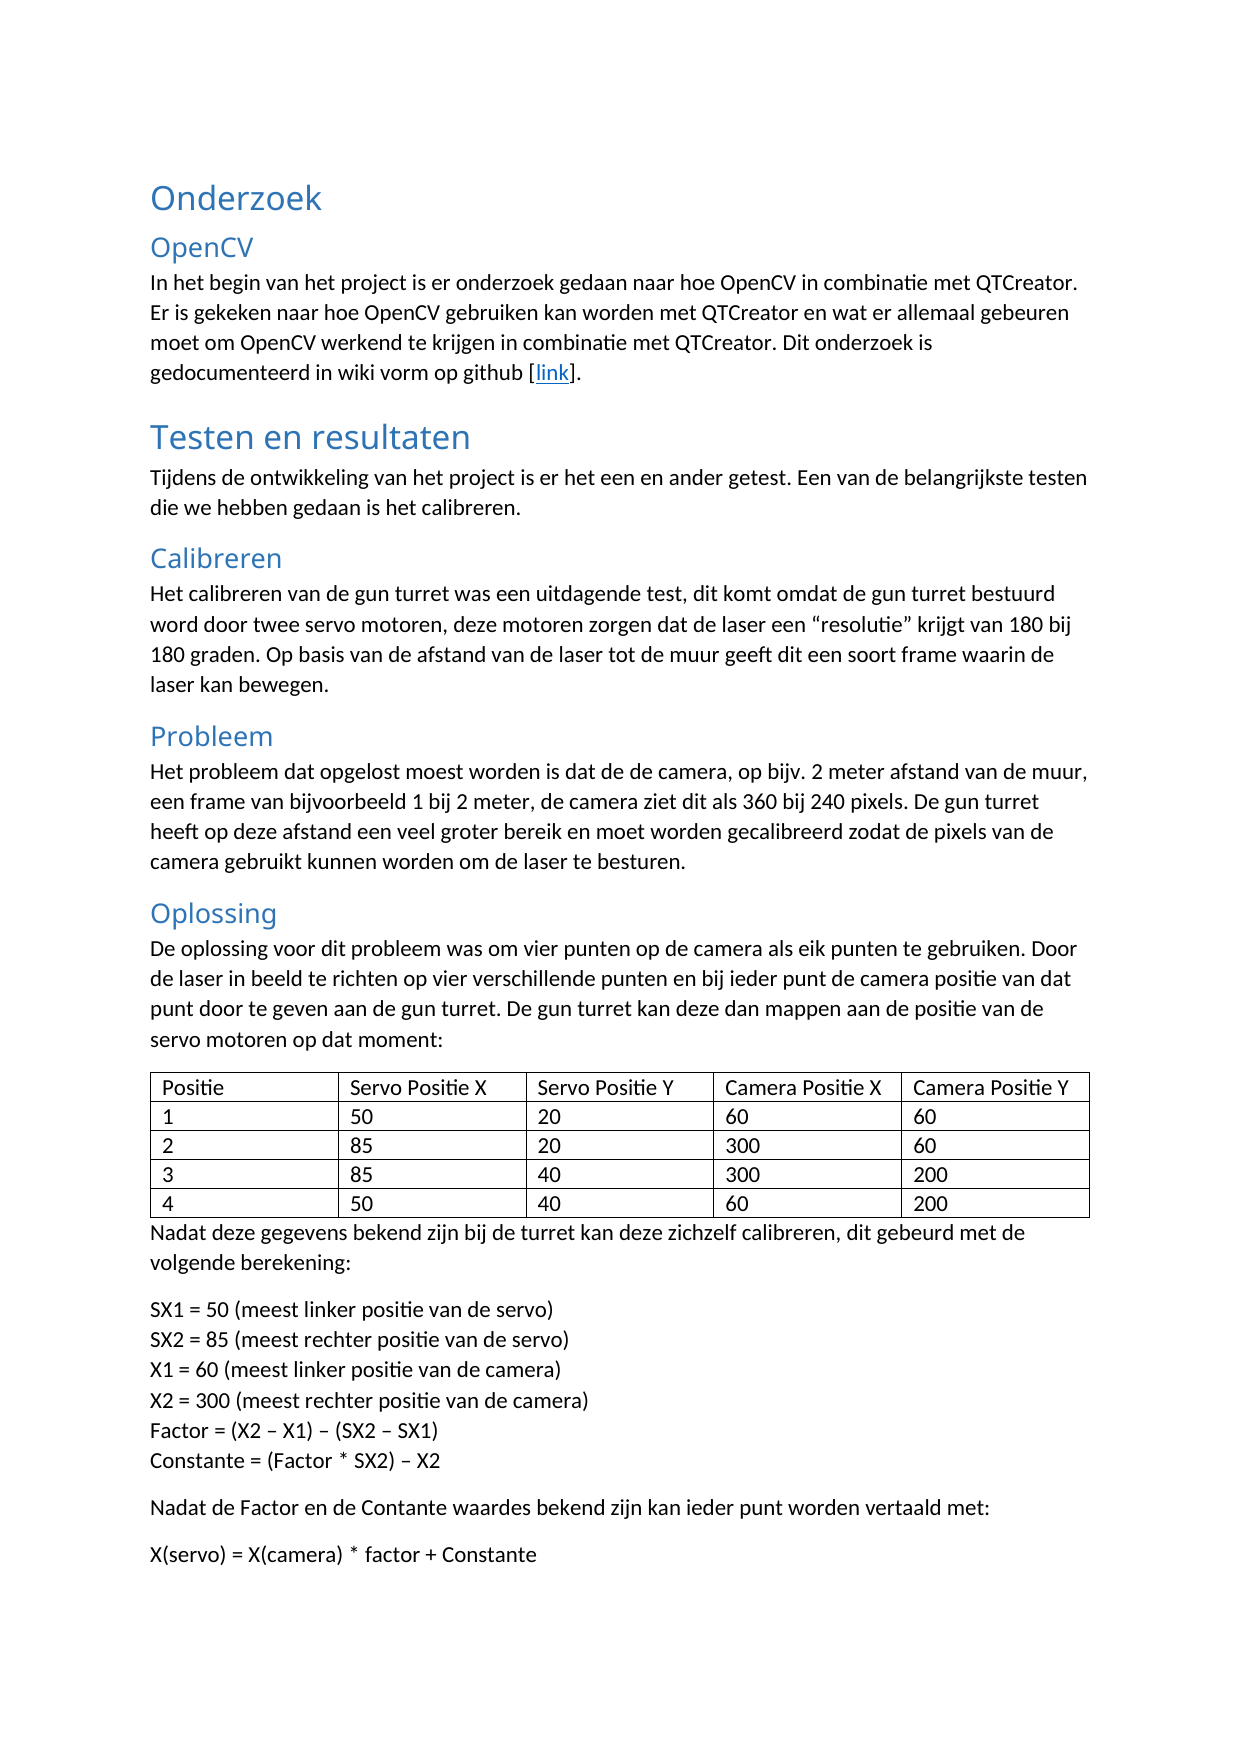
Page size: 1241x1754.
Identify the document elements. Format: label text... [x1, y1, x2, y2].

table_cell 20 [527, 1102, 713, 1130]
subtitle Testen en resultaten [150, 414, 1090, 459]
subtitle Oplossing [150, 894, 1090, 931]
subtitle Probleem [150, 717, 1090, 754]
table_cell 60 [714, 1189, 901, 1217]
table_cell 85 [339, 1160, 526, 1188]
subtitle Calibreren [150, 540, 1090, 577]
table_cell 50 [339, 1102, 526, 1130]
table_cell 300 [714, 1131, 901, 1159]
table_cell 3 [151, 1160, 338, 1188]
text X(servo) = X(camera) * factor + Constante [150, 1540, 1090, 1568]
text Het calibreren van de gun turret was een uitdagende test, dit komt omdat de gun turret bestuurd word door twee servo motoren, deze motoren zorgen dat de laser een “resolutie” krijgt van 180 bij 180 graden. Op basis van de afstand van de laser tot de muur geeft dit een soort frame waarin de laser kan bewegen. [150, 579, 1090, 698]
table_cell 200 [902, 1160, 1089, 1188]
table_cell 200 [902, 1189, 1089, 1217]
table_cell 85 [339, 1131, 526, 1159]
table_cell 60 [714, 1102, 901, 1130]
table_header Servo Positie X [339, 1073, 526, 1101]
table_cell 40 [527, 1160, 713, 1188]
text In het begin van het project is er onderzoek gedaan naar hoe OpenCV in combinatie met QTCreator. Er is gekeken naar hoe OpenCV gebruiken kan worden met QTCreator en wat er allemaal gebeuren moet om OpenCV werkend te krijgen in combinatie met QTCreator. Dit onderzoek is gedocumenteerd in wiki vorm op github [link]. [150, 268, 1090, 387]
table_cell 1 [151, 1102, 338, 1130]
table_cell 50 [339, 1189, 526, 1217]
table_cell 2 [151, 1131, 338, 1159]
text Tijdens de ontwikkeling van het project is er het een en ander getest. Een van de belangrijkste testen die we hebben gedaan is het calibreren. [150, 463, 1090, 521]
table_cell 300 [714, 1160, 901, 1188]
subtitle OpenCV [150, 228, 1090, 265]
text Het probleem dat opgelost moest worden is dat de de camera, op bijv. 2 meter afstand van de muur, een frame van bijvoorbeeld 1 bij 2 meter, de camera ziet dit als 360 bij 240 pixels. De gun turret heeft op deze afstand een veel groter bereik en moet worden gecalibreerd zodat de pixels van de camera gebruikt kunnen worden om de laser te besturen. [150, 757, 1090, 876]
table_cell 60 [902, 1102, 1089, 1130]
table_cell 4 [151, 1189, 338, 1217]
text De oplossing voor dit probleem was om vier punten op de camera als eik punten te gebruiken. Door de laser in beeld te richten op vier verschillende punten en bij ieder punt de camera positie van dat punt door te geven aan de gun turret. De gun turret kan deze dan mappen aan de positie van de servo motoren op dat moment: [150, 934, 1090, 1053]
text Nadat deze gegevens bekend zijn bij de turret kan deze zichzelf calibreren, dit gebeurd met de volgende berekening: [150, 1218, 1090, 1276]
table_header Servo Positie Y [527, 1073, 713, 1101]
text SX1 = 50 (meest linker positie van de servo) SX2 = 85 (meest rechter positie van de servo) X1 = 60 (meest linker positie van de camera) X2 = 300 (meest rechter positie van de camera) Factor = (X2 – X1) – (SX2 – SX1) Constante = (Factor * SX2) – X2 [150, 1295, 1090, 1474]
table_cell 60 [902, 1131, 1089, 1159]
text Nadat de Factor en de Contante waardes bekend zijn kan ieder punt worden vertaald met: [150, 1493, 1090, 1521]
table_header Camera Positie Y [902, 1073, 1089, 1101]
subtitle Onderzoek [150, 175, 1090, 220]
table_cell 20 [527, 1131, 713, 1159]
table_header Camera Positie X [714, 1073, 901, 1101]
table_header Positie [151, 1073, 338, 1101]
table_cell 40 [527, 1189, 713, 1217]
